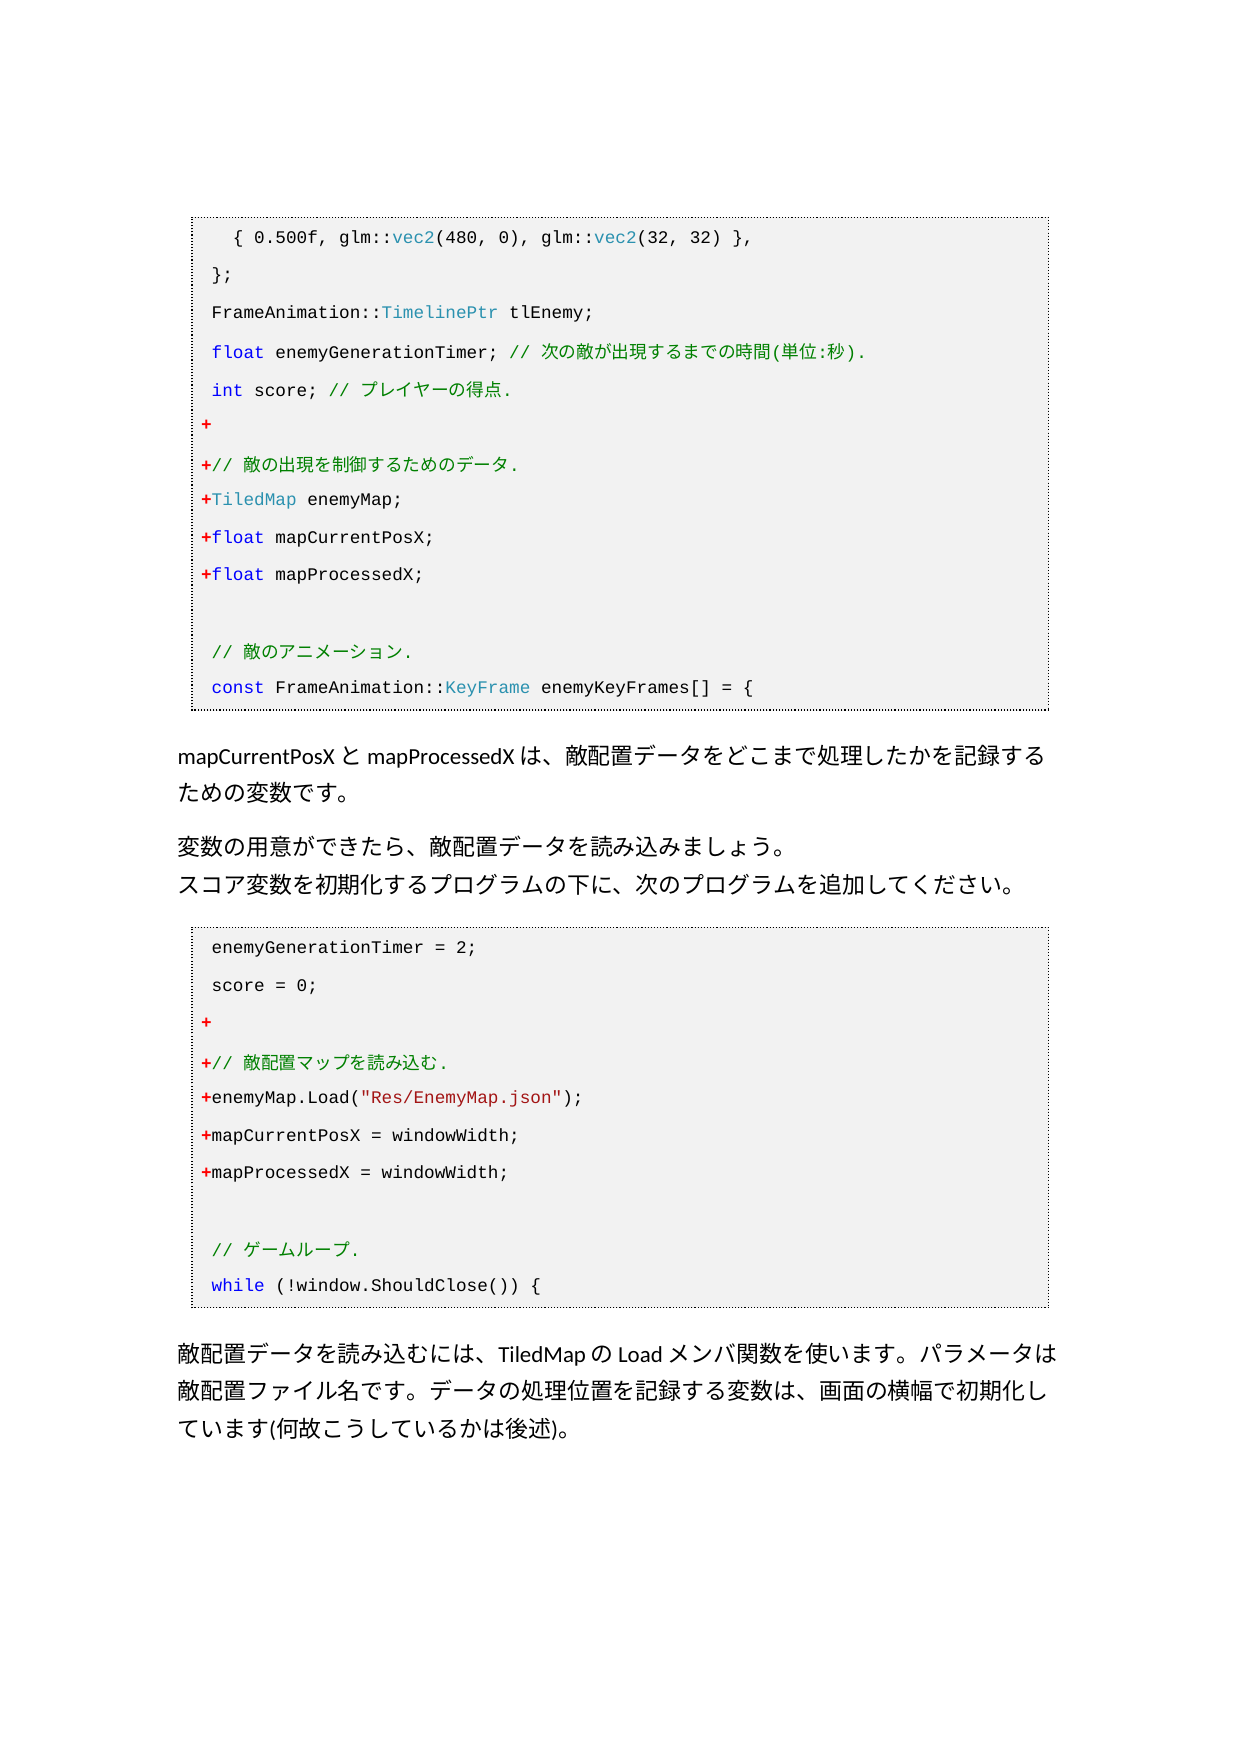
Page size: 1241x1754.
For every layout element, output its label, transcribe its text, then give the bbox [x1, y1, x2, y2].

text { 0.500f, glm::vec2(480, 0), glm::vec2(32, 32) }, }; FrameAnimation::TimelinePtr tlEnemy; float enemyGenerationTimer; // 次の敵が出現するまでの時間(単位:秒). int score; // プレイヤーの得点. + +// 敵の出現を制御するためのデータ. +TiledMap enemyMap; +float mapCurrentPosX; +float mapProcessedX; // 敵のアニメーション. const FrameAnimation::KeyFrame enemyKeyFrames[] = { [191, 217, 1049, 711]
text 変数の用意ができたら、敵配置データを読み込みましょう。 スコア変数を初期化するプログラムの下に、次のプログラムを追加してください。 [177, 827, 1063, 902]
text enemyGenerationTimer = 2; score = 0; + +// 敵配置マップを読み込む. +enemyMap.Load("Res/EnemyMap.json"); +mapCurrentPosX = windowWidth; +mapProcessedX = windowWidth; // ゲームループ. while (!window.ShouldClose()) { [191, 927, 1049, 1308]
text mapCurrentPosXとmapProcessedXは、敵配置データをどこまで処理したかを記録するための変数です。 [177, 736, 1063, 811]
text 敵配置データを読み込むには、TiledMapのLoadメンバ関数を使います。パラメータは敵配置ファイル名です。データの処理位置を記録する変数は、画面の横幅で初期化しています(何故こうしているかは後述)。 [177, 1333, 1063, 1446]
